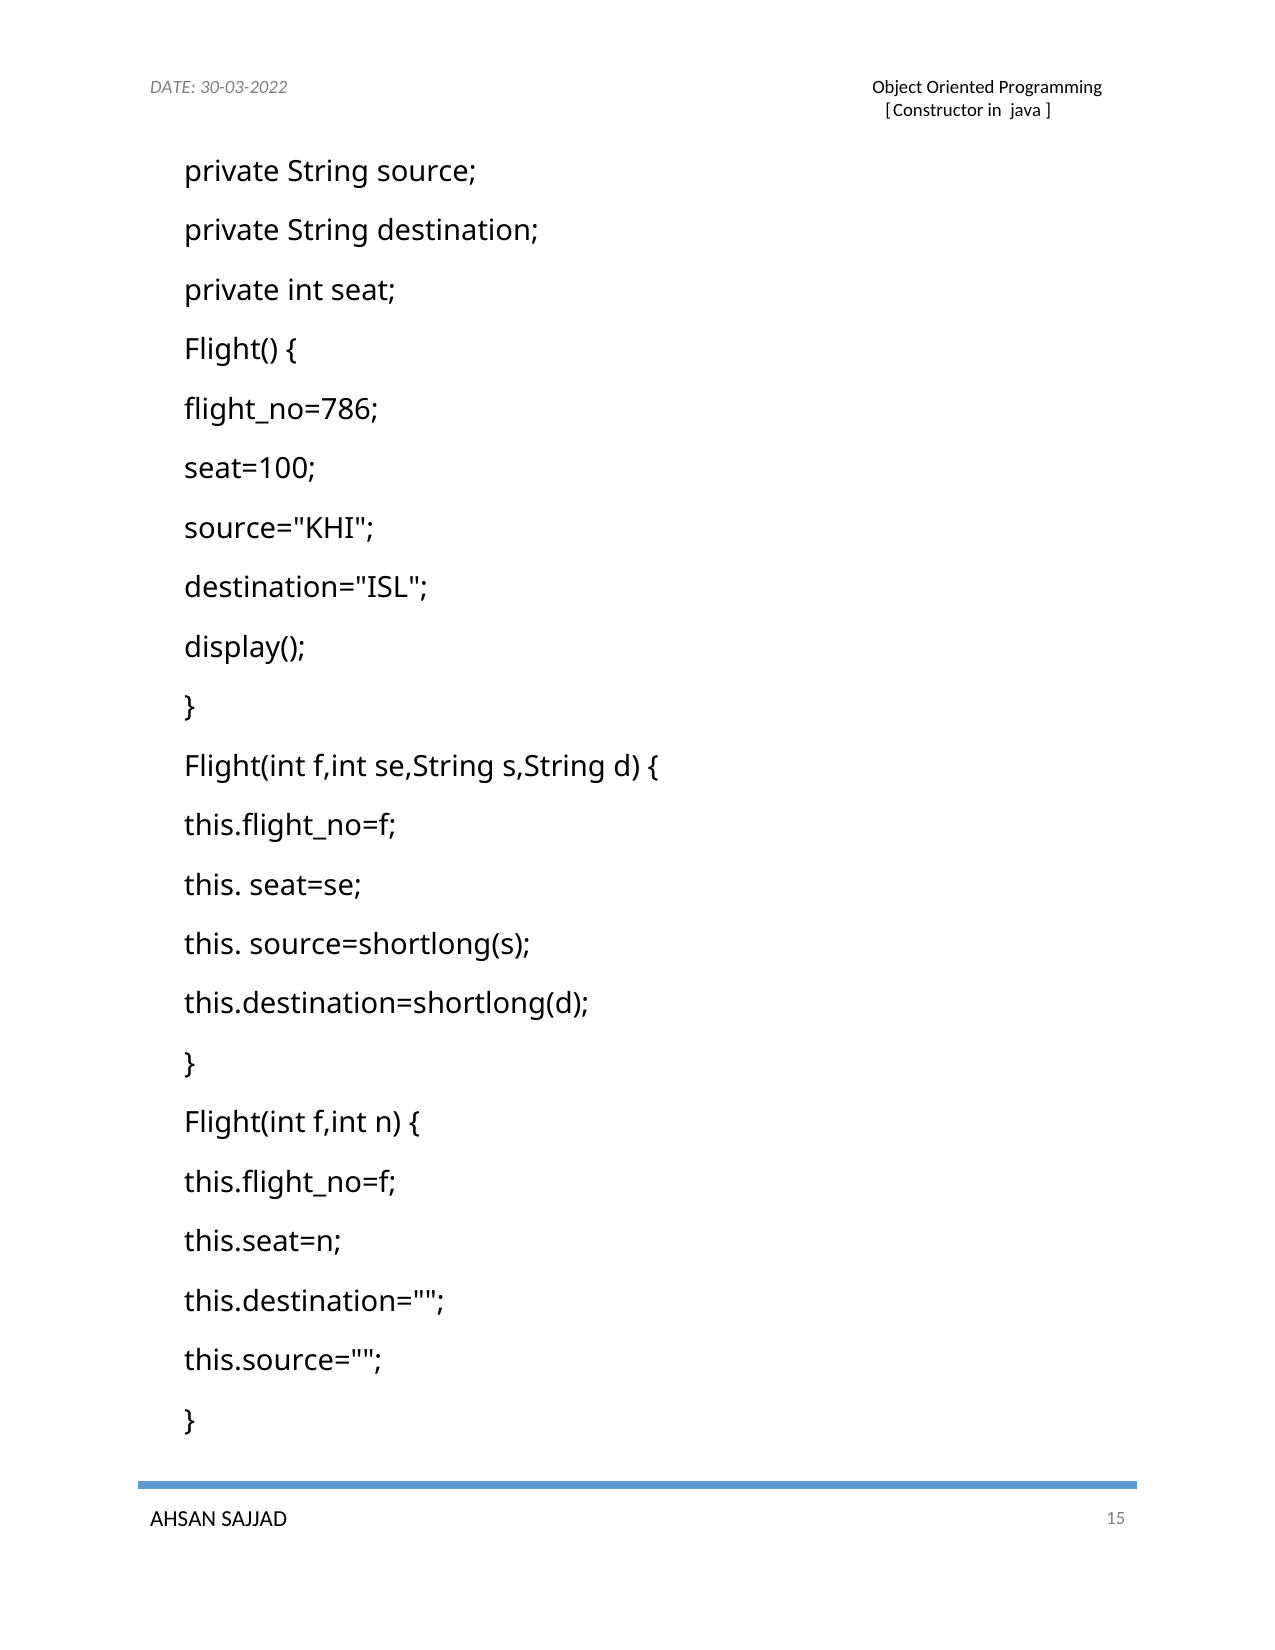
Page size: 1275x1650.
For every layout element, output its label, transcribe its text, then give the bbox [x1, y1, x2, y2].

text this.seat=n; [150, 1221, 1125, 1260]
text private int seat; [150, 269, 1125, 309]
text private String destination; [150, 209, 1125, 249]
text Flight(int f,int n) { [150, 1102, 1125, 1141]
text this. source=shortlong(s); [150, 923, 1125, 963]
text } [150, 1399, 1125, 1439]
text Flight() { [150, 328, 1125, 368]
text this.destination=shortlong(d); [150, 983, 1125, 1022]
text Flight(int f,int se,String s,String d) { [150, 745, 1125, 784]
text display(); [150, 626, 1125, 666]
text } [150, 685, 1125, 725]
text this. seat=se; [150, 864, 1125, 903]
text private String source; [150, 150, 1125, 190]
text flight_no=786; [150, 388, 1125, 428]
text destination="ISL"; [150, 566, 1125, 606]
text this.source=""; [150, 1339, 1125, 1379]
text seat=100; [150, 447, 1125, 487]
text this.flight_no=f; [150, 1161, 1125, 1201]
text } [150, 1042, 1125, 1082]
text source="KHI"; [150, 507, 1125, 547]
text this.destination=""; [150, 1280, 1125, 1320]
text this.flight_no=f; [150, 804, 1125, 844]
